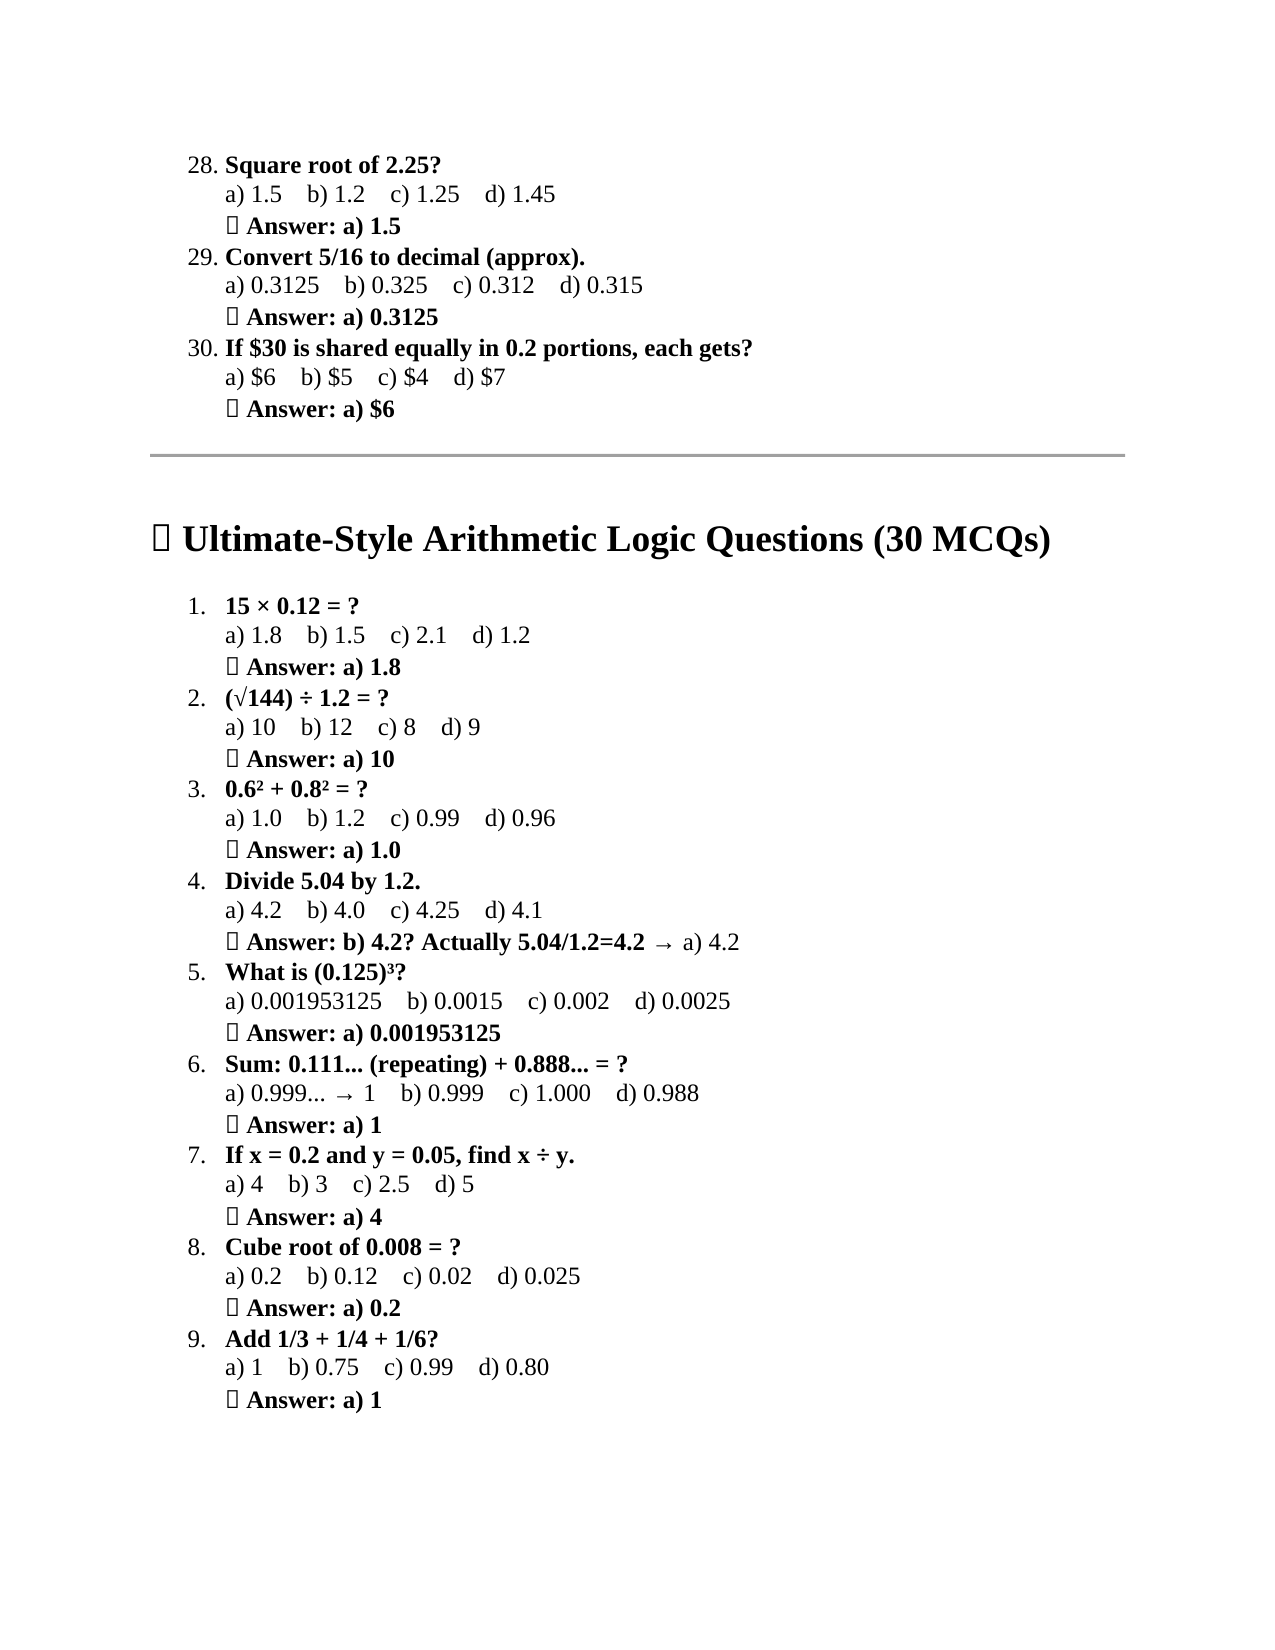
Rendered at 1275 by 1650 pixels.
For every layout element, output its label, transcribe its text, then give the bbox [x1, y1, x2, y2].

list Convert 5/16 to decimal (approx). a) 0.3125 b) 0.325 c) 0.312 d) 0.315 ✅ Answer: a) 0.3125 [187, 242, 1125, 333]
list (√144) ÷ 1.2 = ? a) 10 b) 12 c) 8 d) 9 ✅ Answer: a) 10 [187, 683, 1125, 774]
list Add 1/3 + 1/4 + 1/6? a) 1 b) 0.75 c) 0.99 d) 0.80 ✅ Answer: a) 1 [187, 1324, 1125, 1415]
list Divide 5.04 by 1.2. a) 4.2 b) 4.0 c) 4.25 d) 4.1 ✅ Answer: b) 4.2? Actually 5.04/1.2=4.2 → a) 4.2 [187, 866, 1125, 957]
list If $30 is shared equally in 0.2 portions, each gets? a) $6 b) $5 c) $4 d) $7 ✅ Answer: a) $6 [187, 333, 1125, 425]
list Square root of 2.25? a) 1.5 b) 1.2 c) 1.25 d) 1.45 ✅ Answer: a) 1.5 [187, 150, 1125, 242]
list Cube root of 0.008 = ? a) 0.2 b) 0.12 c) 0.02 d) 0.025 ✅ Answer: a) 0.2 [187, 1232, 1125, 1324]
text 🎯 Ultimate-Style Arithmetic Logic Questions (30 MCQs) [150, 511, 1125, 562]
list If x = 0.2 and y = 0.05, find x ÷ y. a) 4 b) 3 c) 2.5 d) 5 ✅ Answer: a) 4 [187, 1141, 1125, 1232]
list 0.6² + 0.8² = ? a) 1.0 b) 1.2 c) 0.99 d) 0.96 ✅ Answer: a) 1.0 [187, 774, 1125, 866]
list Sum: 0.111... (repeating) + 0.888... = ? a) 0.999... → 1 b) 0.999 c) 1.000 d) 0.988 ✅ Answer: a) 1 [187, 1049, 1125, 1141]
list What is (0.125)³? a) 0.001953125 b) 0.0015 c) 0.002 d) 0.0025 ✅ Answer: a) 0.001953125 [187, 957, 1125, 1049]
list 15 × 0.12 = ? a) 1.8 b) 1.5 c) 2.1 d) 1.2 ✅ Answer: a) 1.8 [187, 591, 1125, 683]
